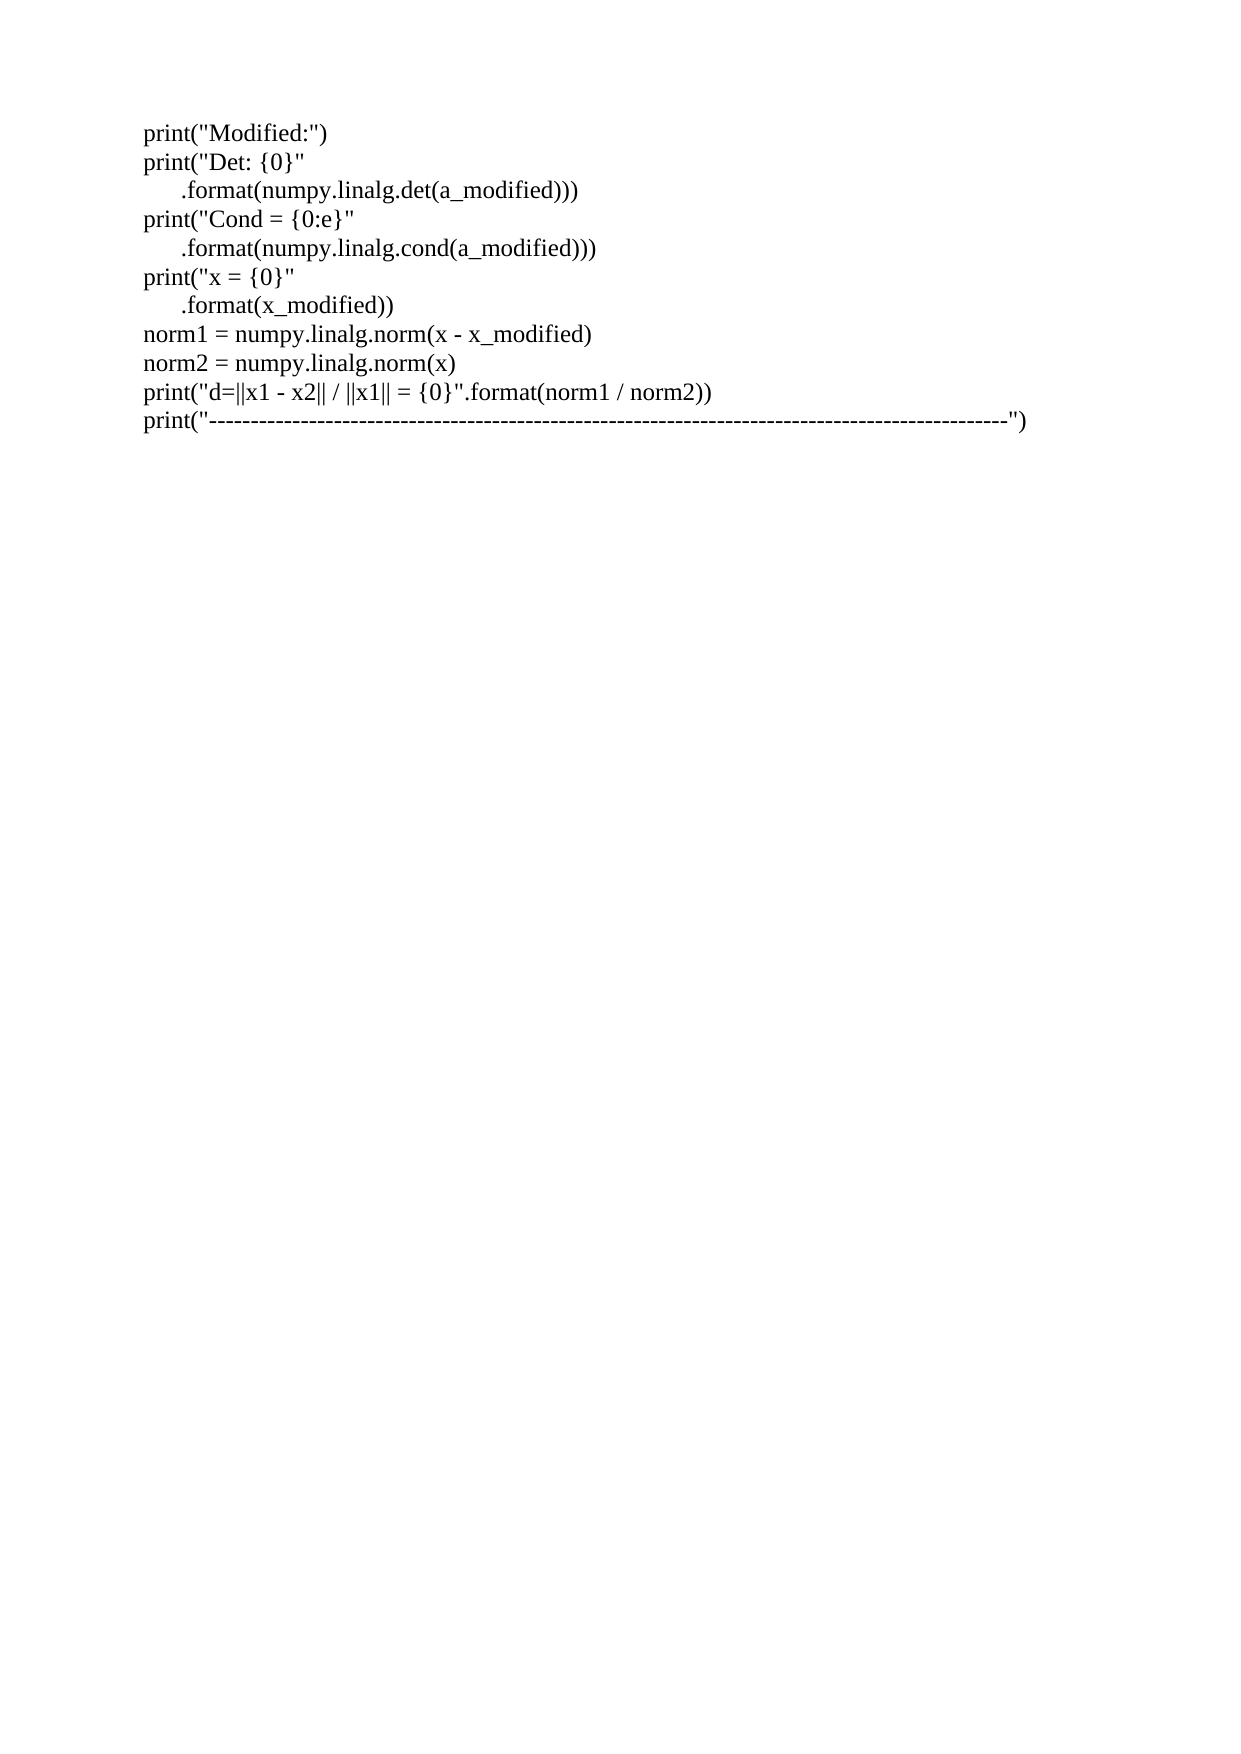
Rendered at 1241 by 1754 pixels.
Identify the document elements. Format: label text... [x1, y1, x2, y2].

text print("Modified:") [118, 118, 1122, 147]
text print("d=||x1 - x2|| / ||x1|| = {0}".format(norm1 / norm2)) [118, 377, 1122, 406]
text norm1 = numpy.linalg.norm(x - x_modified) [118, 319, 1122, 348]
text .format(numpy.linalg.det(a_modified))) [118, 176, 1122, 204]
text print("------------------------------------------------------------------------------------------------") [118, 406, 1122, 434]
text .format(numpy.linalg.cond(a_modified))) [118, 233, 1122, 262]
text print("Cond = {0:e}" [118, 204, 1122, 233]
text print("x = {0}" [118, 262, 1122, 291]
text .format(x_modified)) [118, 291, 1122, 319]
text print("Det: {0}" [118, 147, 1122, 176]
text norm2 = numpy.linalg.norm(x) [118, 348, 1122, 377]
